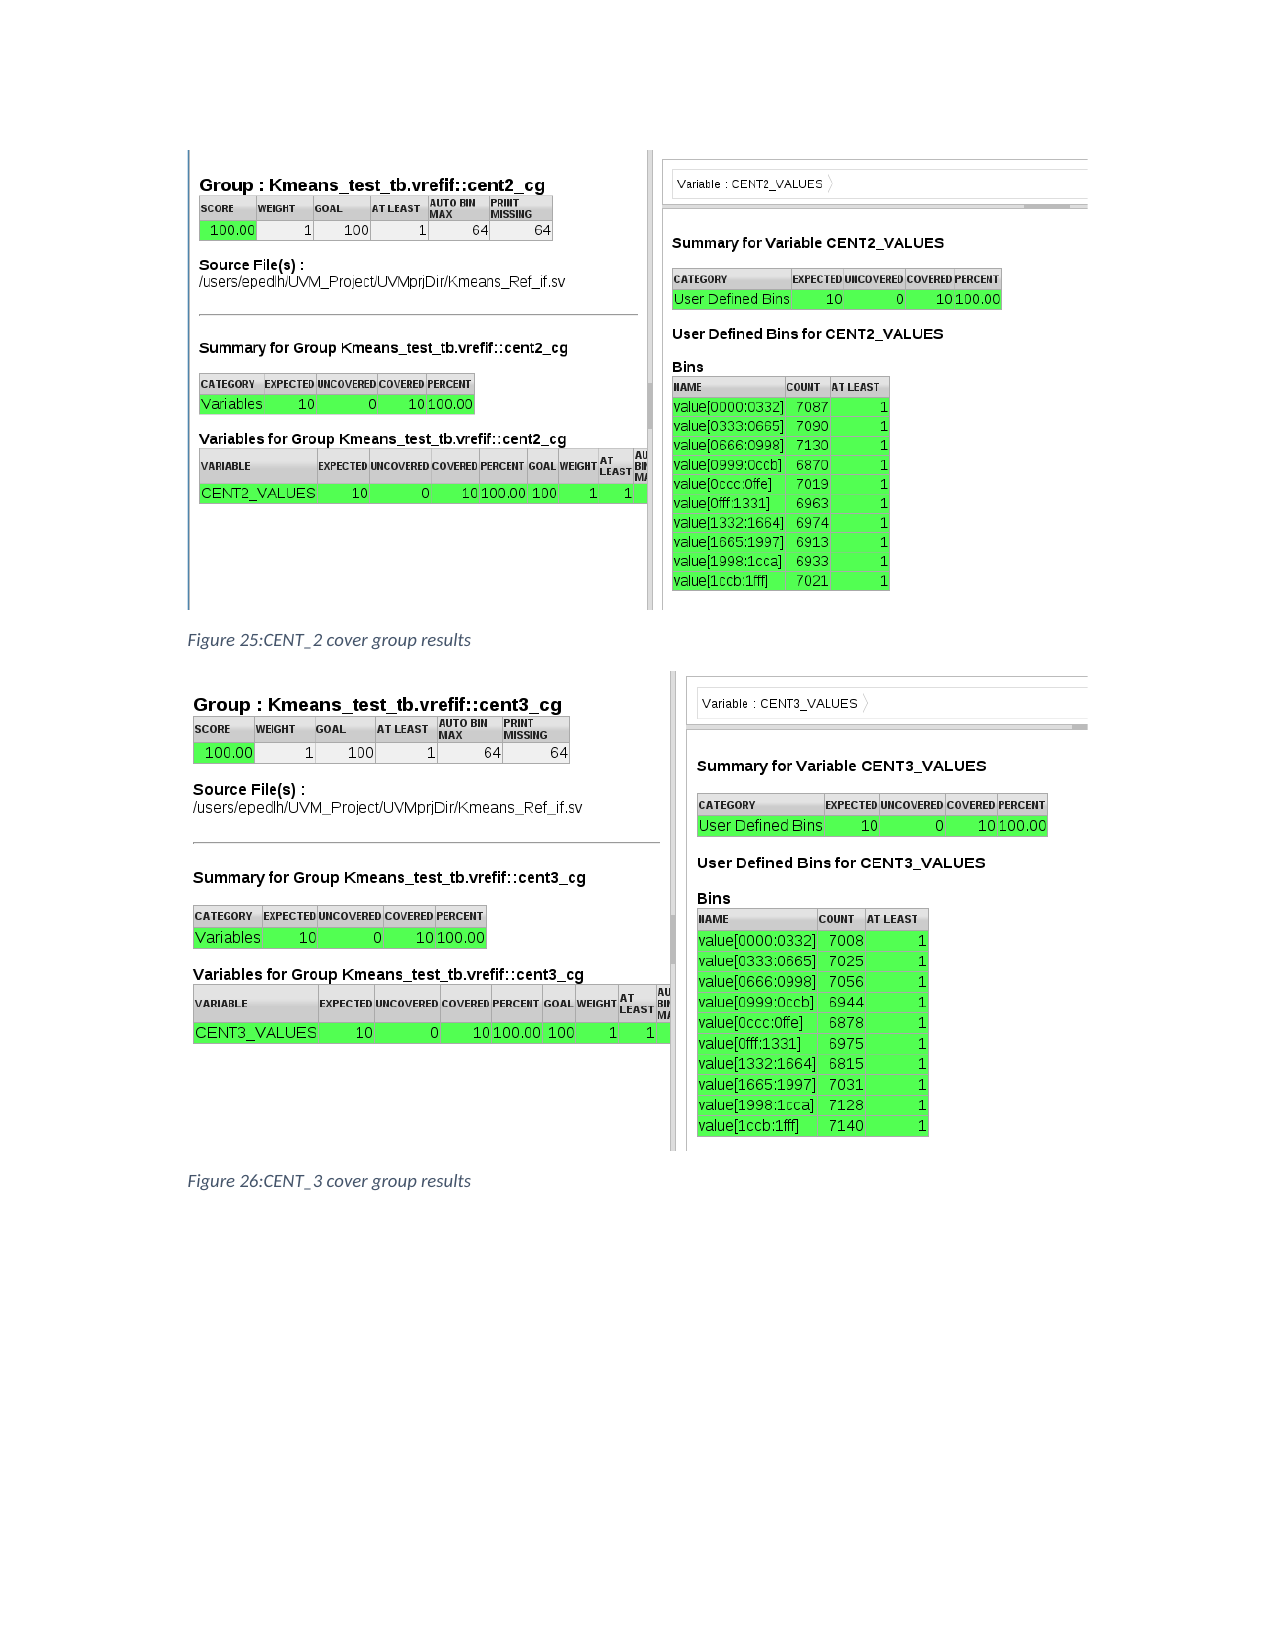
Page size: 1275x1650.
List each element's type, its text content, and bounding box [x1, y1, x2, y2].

picture [187, 671, 1088, 1151]
picture [187, 150, 1088, 610]
